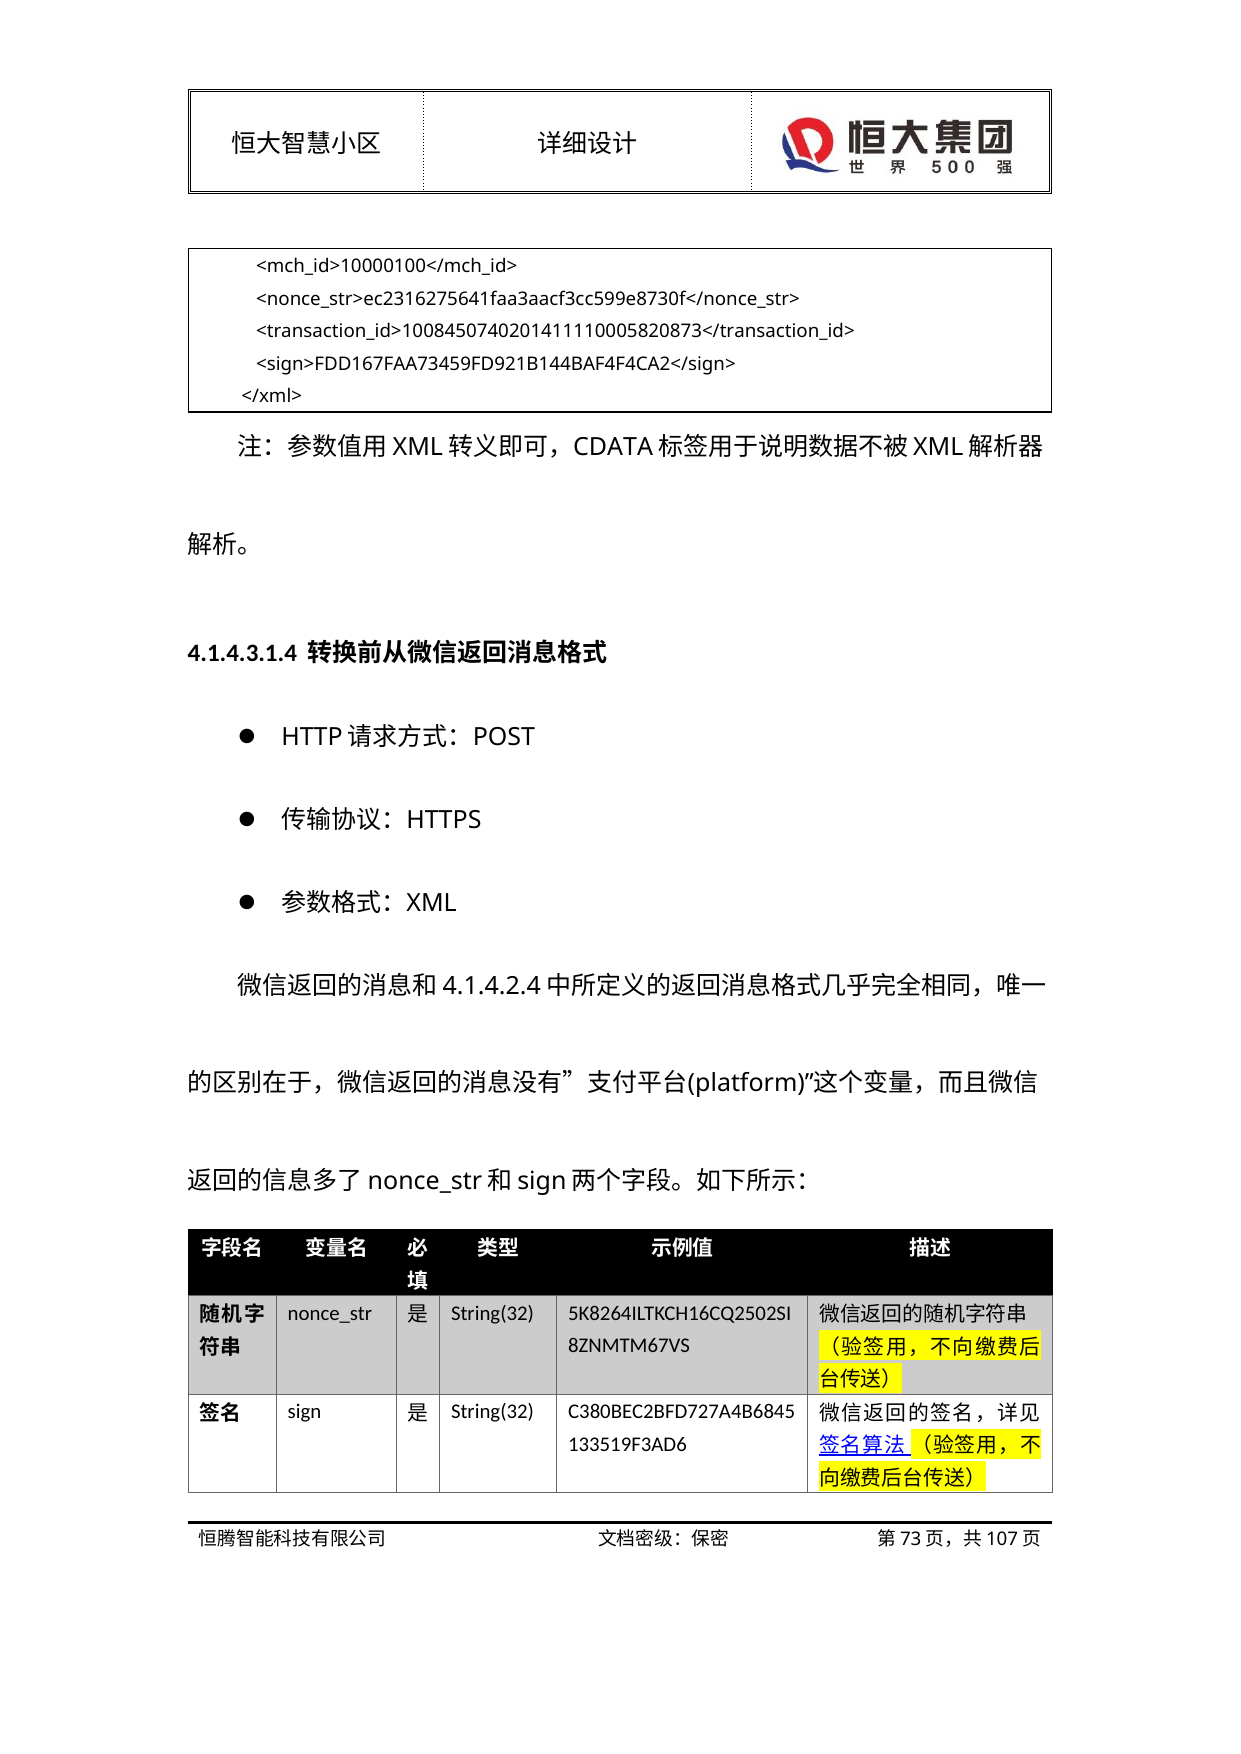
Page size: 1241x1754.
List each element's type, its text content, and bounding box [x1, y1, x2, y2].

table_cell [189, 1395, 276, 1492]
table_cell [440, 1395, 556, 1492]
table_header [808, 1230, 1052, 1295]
list 传输协议：HTTPS [237, 785, 1053, 850]
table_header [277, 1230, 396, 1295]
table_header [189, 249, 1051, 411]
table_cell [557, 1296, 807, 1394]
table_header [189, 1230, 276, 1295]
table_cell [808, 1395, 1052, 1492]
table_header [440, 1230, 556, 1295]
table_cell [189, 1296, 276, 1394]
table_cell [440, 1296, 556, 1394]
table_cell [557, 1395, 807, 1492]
list 参数格式：XML [237, 868, 1053, 933]
text 注：参数值用XML转义即可，CDATA标签用于说明数据不被XML解析器解析。 [187, 412, 1053, 575]
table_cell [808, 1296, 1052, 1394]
list HTTP请求方式：POST [237, 702, 1053, 767]
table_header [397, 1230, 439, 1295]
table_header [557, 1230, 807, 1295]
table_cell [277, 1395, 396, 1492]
subtitle 转换前从微信返回消息格式 [187, 618, 1053, 683]
text 微信返回的消息和4.1.4.2.4中所定义的返回消息格式几乎完全相同，唯一的区别在于，微信返回的消息没有”支付平台(platform)”这个变量，而且微信返回的信息多了nonce_str和sign两个字段。如下所示： [187, 951, 1053, 1211]
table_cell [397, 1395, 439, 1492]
picture [762, 106, 1040, 177]
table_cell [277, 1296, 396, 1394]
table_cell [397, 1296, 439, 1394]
